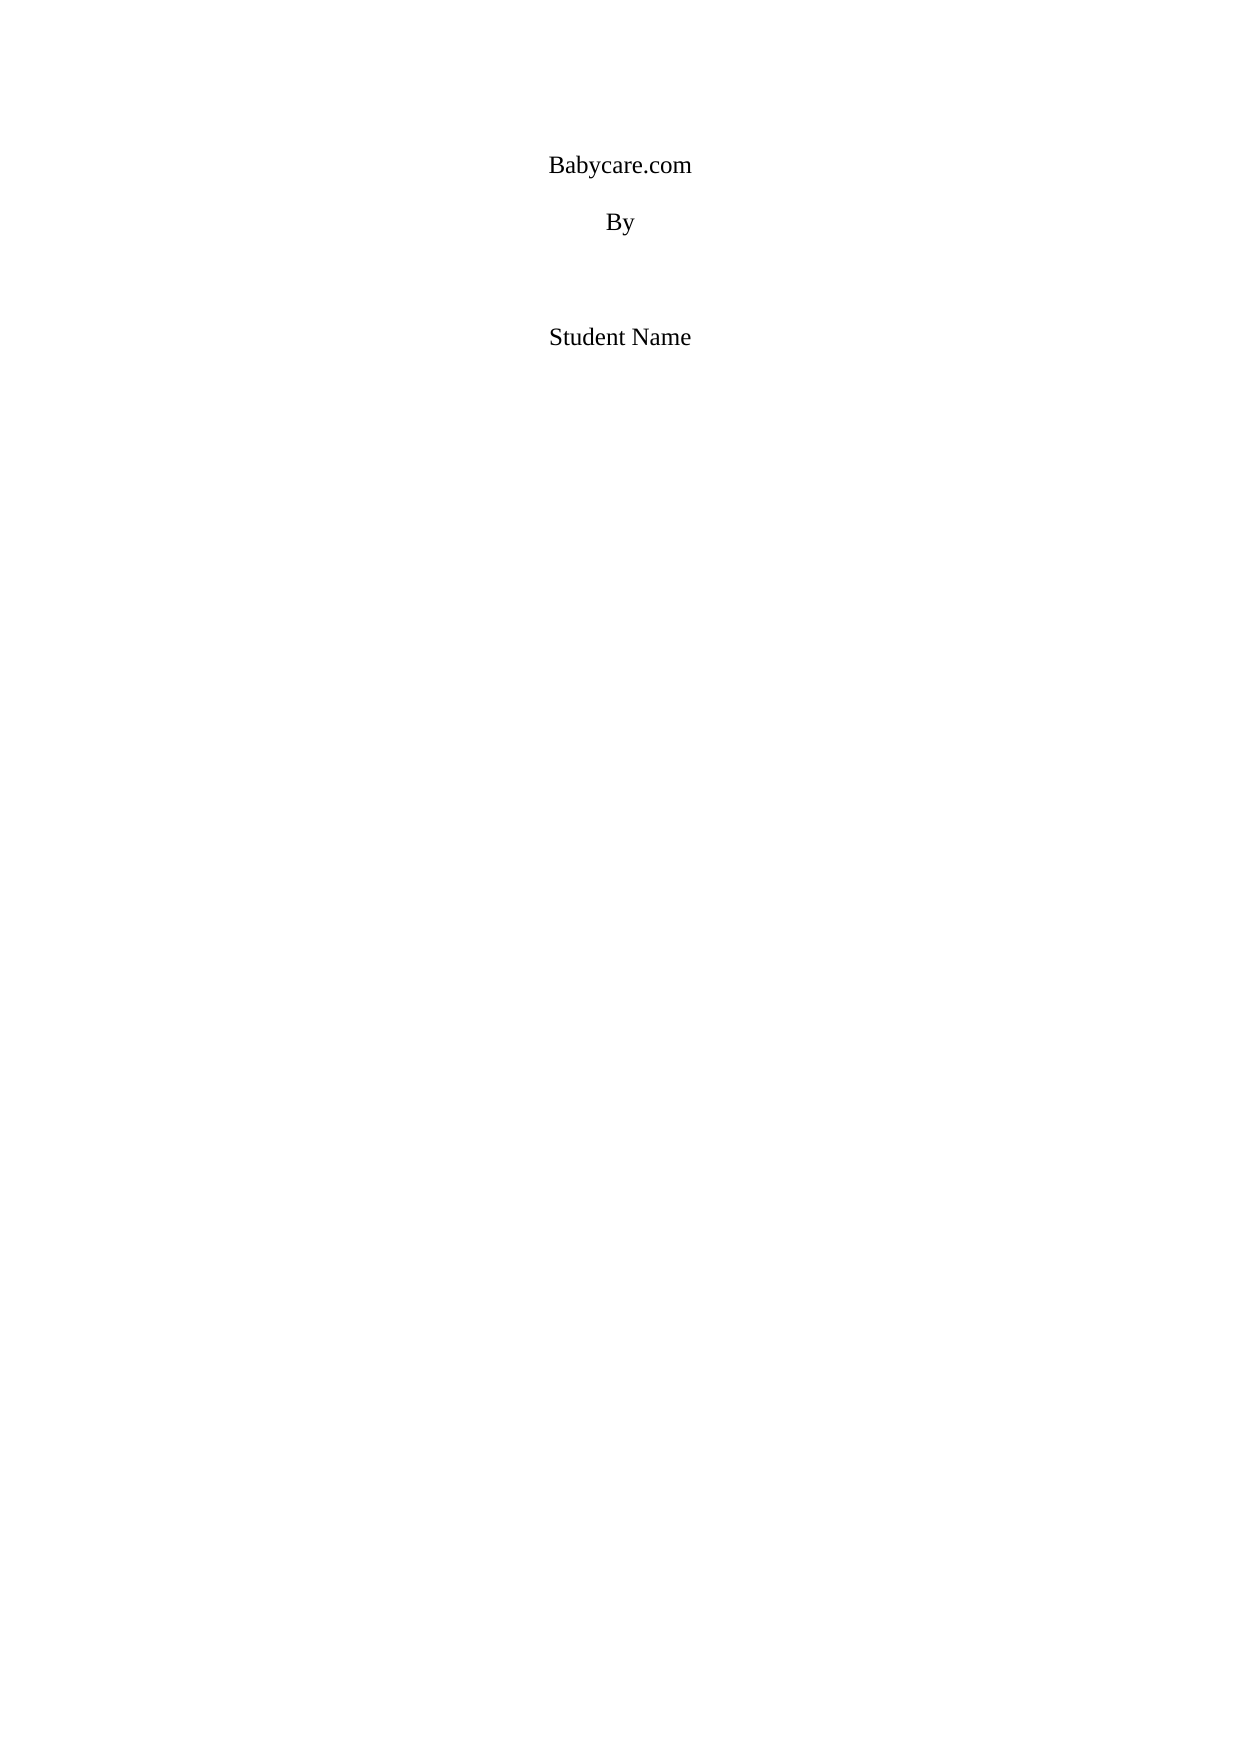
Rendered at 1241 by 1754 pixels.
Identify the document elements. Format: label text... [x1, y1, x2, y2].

text By [150, 207, 1090, 236]
text Student Name [150, 322, 1090, 351]
text Babycare.com [150, 150, 1090, 179]
